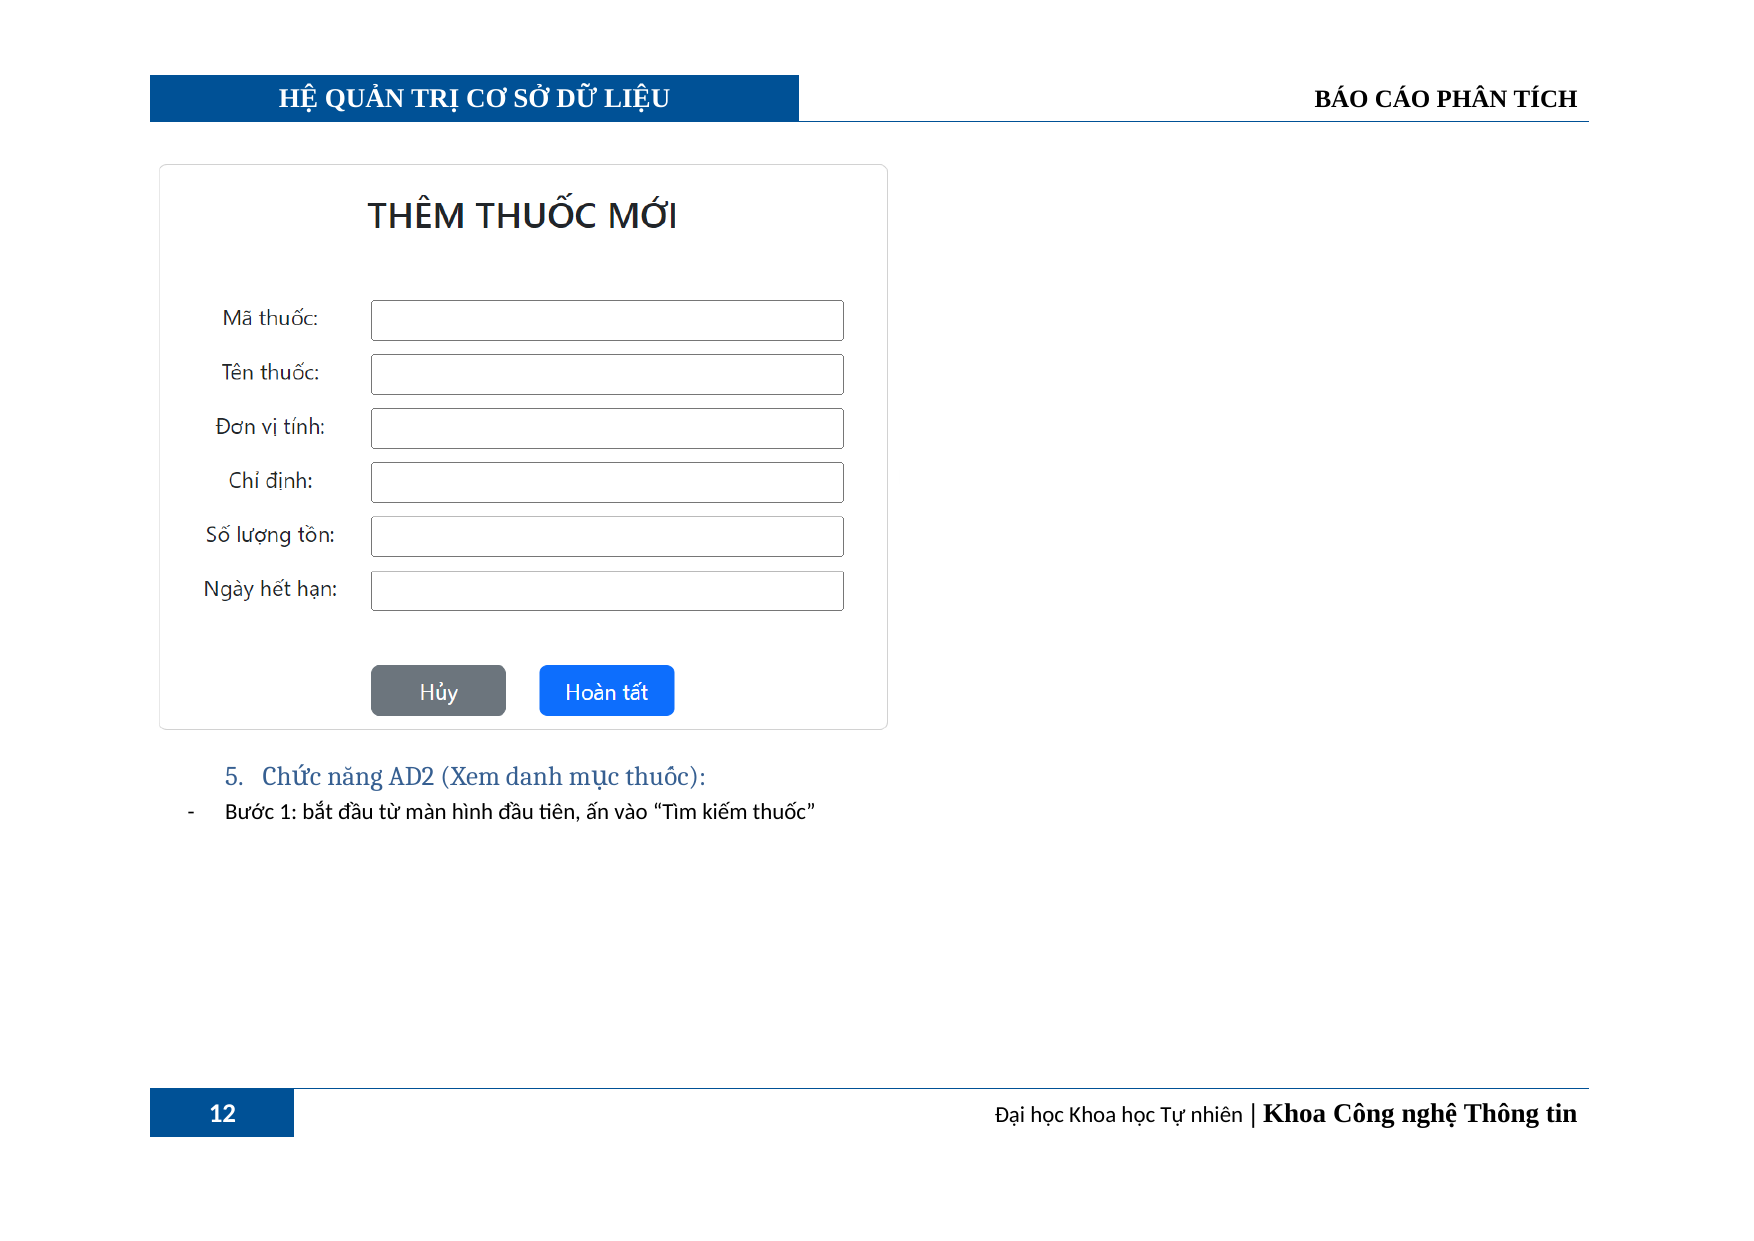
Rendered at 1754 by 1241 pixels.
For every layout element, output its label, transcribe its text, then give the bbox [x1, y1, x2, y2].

subtitle Chức năng AD2 (Xem danh mục thuốc): [225, 761, 1604, 792]
picture [150, 150, 901, 737]
list Bước 1: bắt đầu từ màn hình đầu tiên, ấn vào “Tìm kiếm thuốc” [187, 797, 1604, 825]
